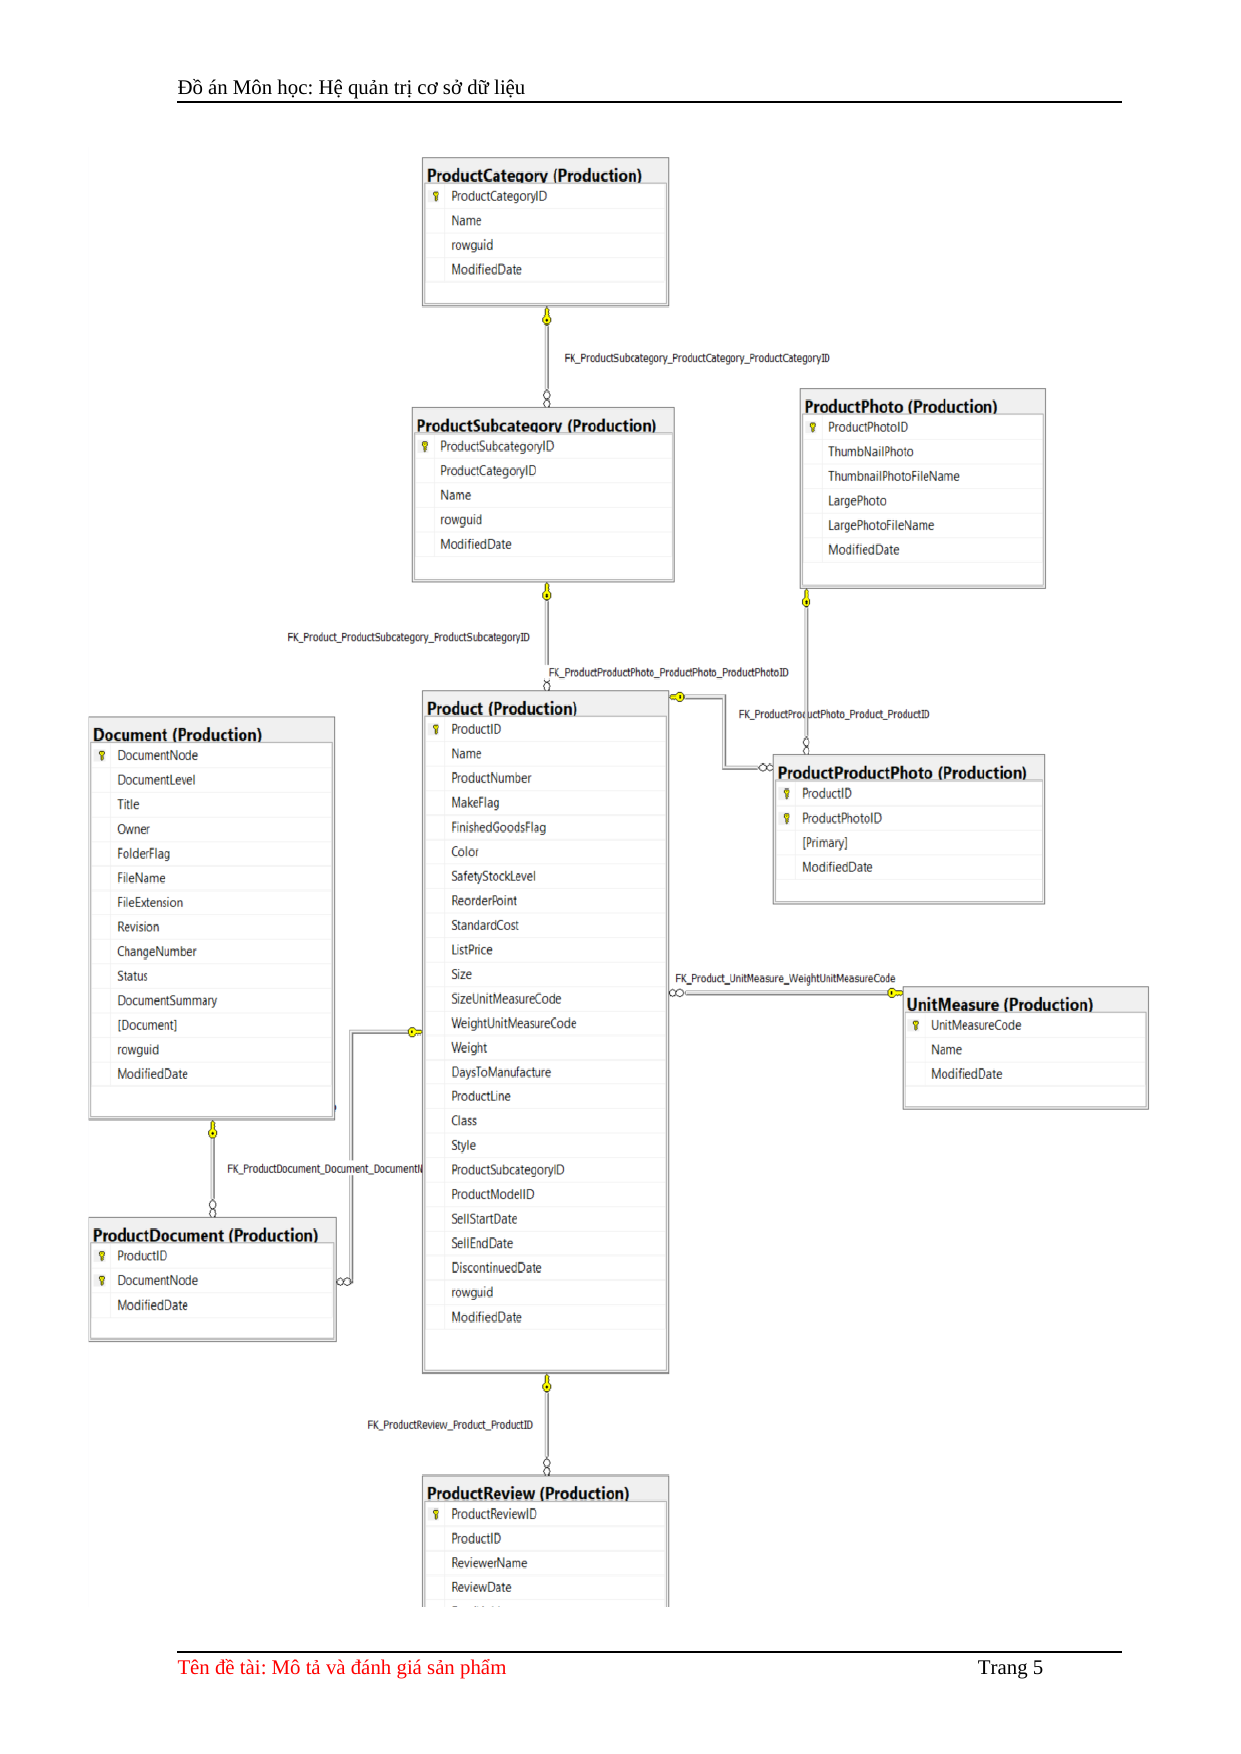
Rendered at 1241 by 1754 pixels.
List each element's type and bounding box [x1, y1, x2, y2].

picture [88, 147, 1159, 1607]
